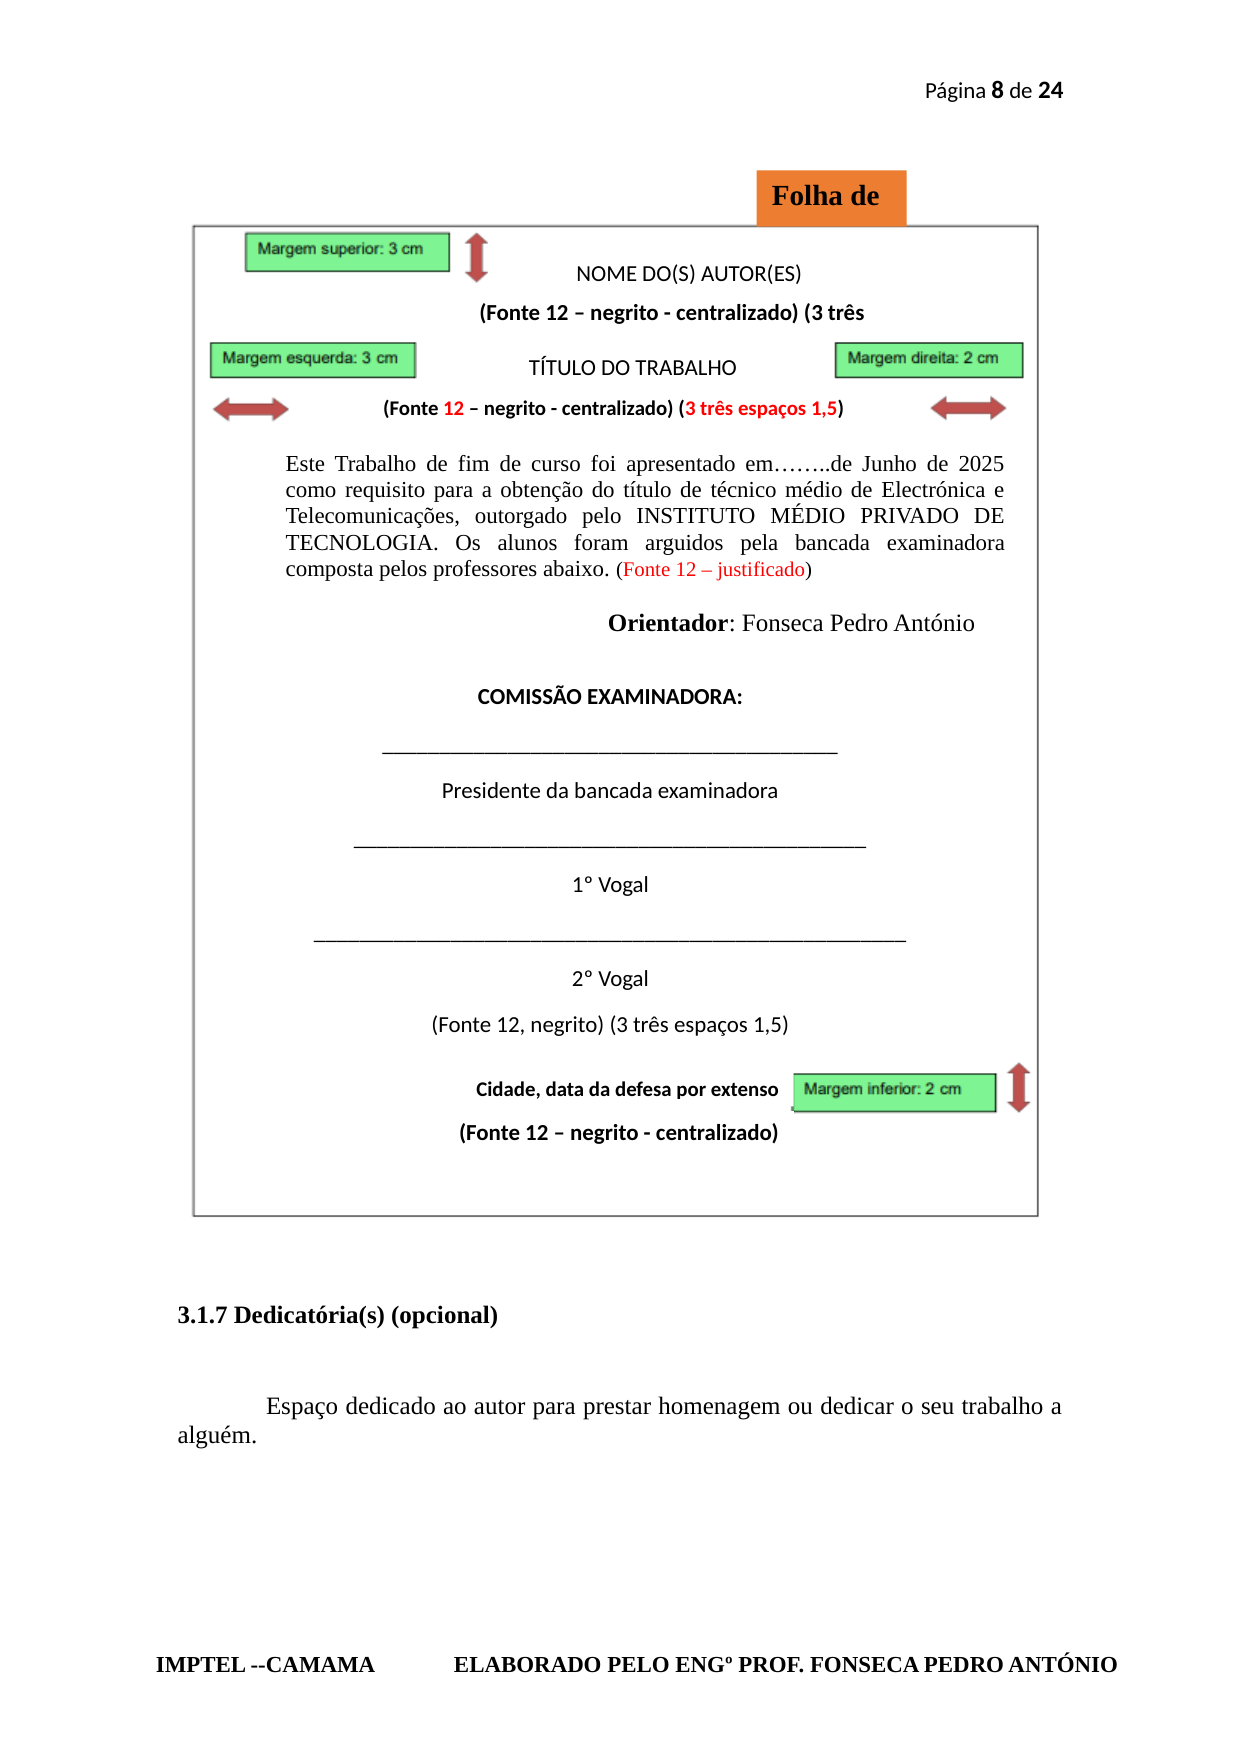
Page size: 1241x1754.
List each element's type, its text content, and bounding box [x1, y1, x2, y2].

text 3.1.7 Dedicatória(s) (opcional) [177, 1300, 1063, 1329]
text Espaço dedicado ao autor para prestar homenagem ou dedicar o seu trabalho a alguém. [177, 1391, 1063, 1448]
picture [168, 196, 1063, 1238]
